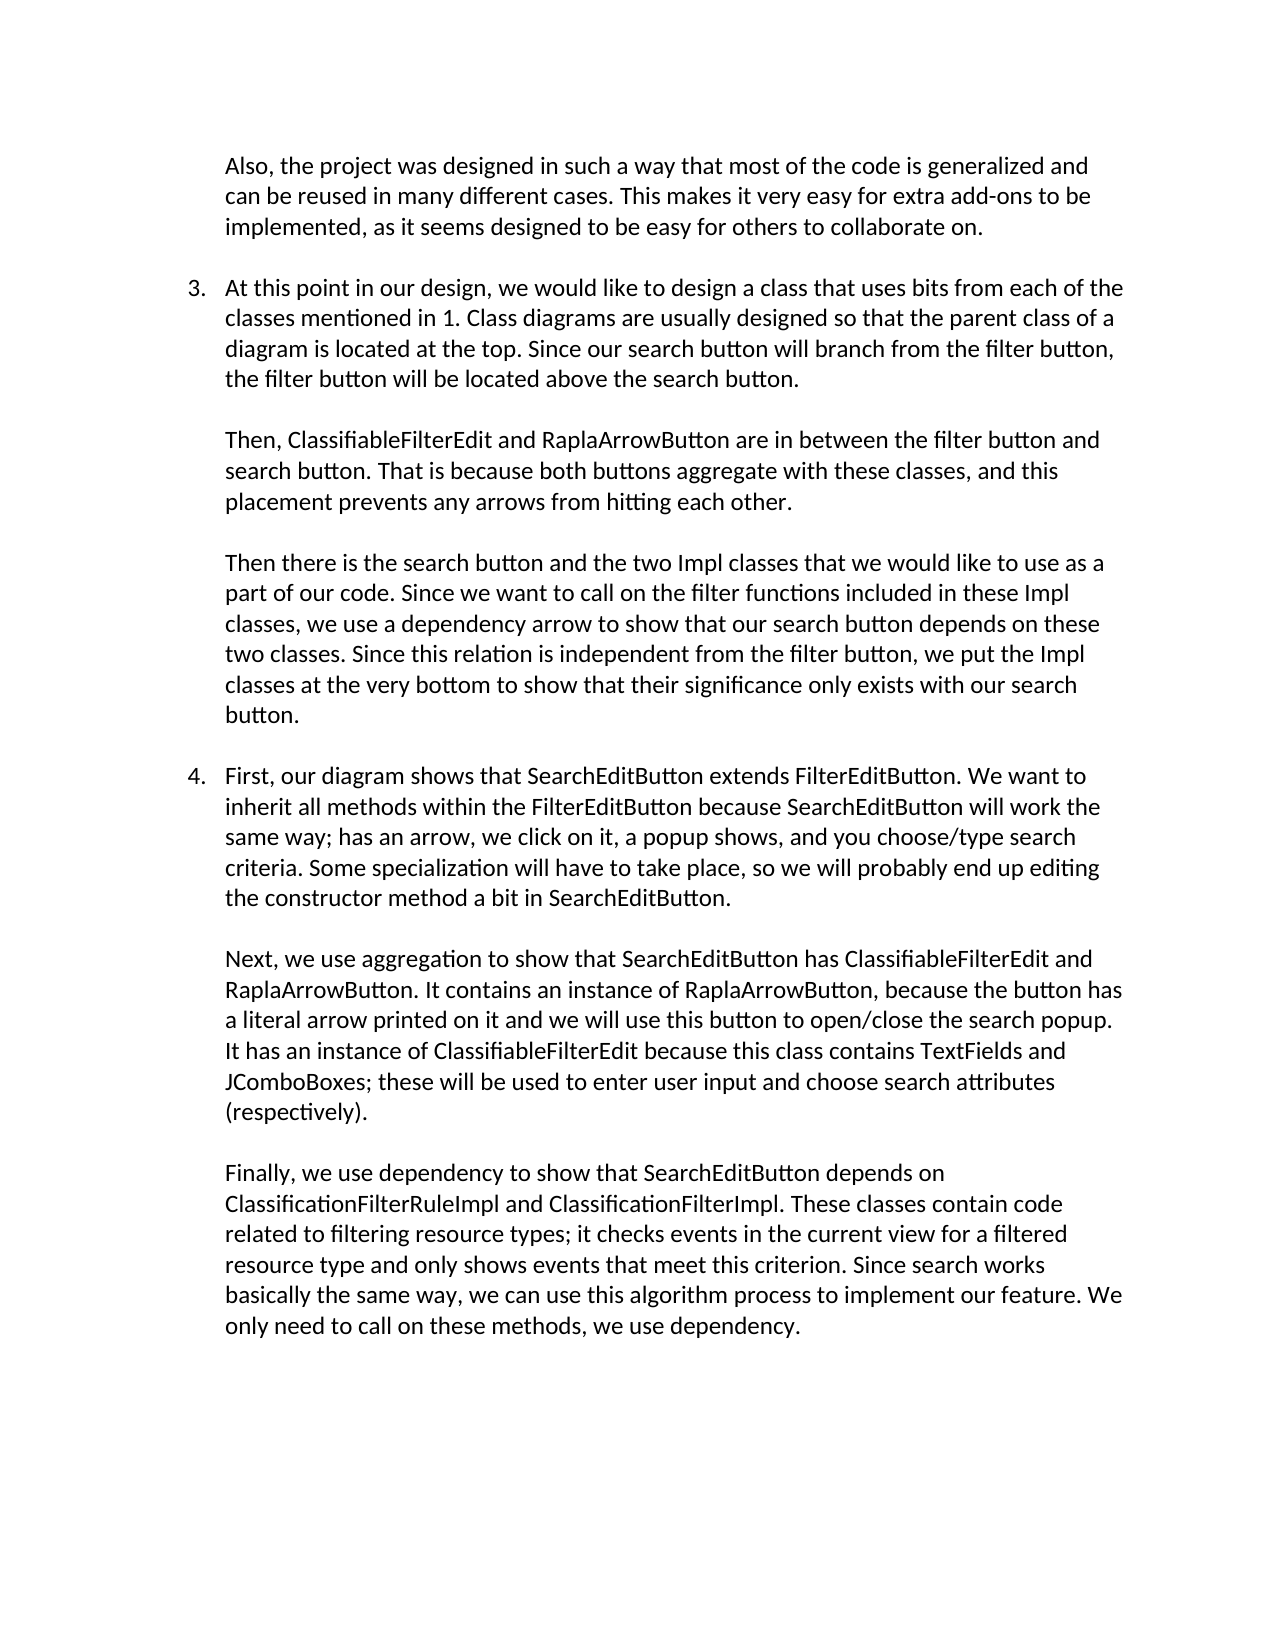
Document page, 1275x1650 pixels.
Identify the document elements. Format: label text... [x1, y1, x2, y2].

list First, our diagram shows that SearchEditButton extends FilterEditButton. We want to inherit all methods within the FilterEditButton because SearchEditButton will work the same way; has an arrow, we click on it, a popup shows, and you choose/type search criteria. Some specialization will have to take place, so we will probably end up editing the constructor method a bit in SearchEditButton. Next, we use aggregation to show that SearchEditButton has ClassifiableFilterEdit and RaplaArrowButton. It contains an instance of RaplaArrowButton, because the button has a literal arrow printed on it and we will use this button to open/close the search popup. It has an instance of ClassifiableFilterEdit because this class contains TextFields and JComboBoxes; these will be used to enter user input and choose search attributes (respectively). Finally, we use dependency to show that SearchEditButton depends on ClassificationFilterRuleImpl and ClassificationFilterImpl. These classes contain code related to filtering resource types; it checks events in the current view for a filtered resource type and only shows events that meet this criterion. Since search works basically the same way, we can use this algorithm process to implement our feature. We only need to call on these methods, we use dependency. [187, 760, 1125, 1371]
list At this point in our design, we would like to design a class that uses bits from each of the classes mentioned in 1. Class diagrams are usually designed so that the parent class of a diagram is located at the top. Since our search button will branch from the filter button, the filter button will be located above the search button. Then, ClassifiableFilterEdit and RaplaArrowButton are in between the filter button and search button. That is because both buttons aggregate with these classes, and this placement prevents any arrows from hitting each other. Then there is the search button and the two Impl classes that we would like to use as a part of our code. Since we want to call on the filter functions included in these Impl classes, we use a dependency arrow to show that our search button depends on these two classes. Since this relation is independent from the filter button, we put the Impl classes at the very bottom to show that their significance only exists with our search button. [187, 272, 1125, 730]
